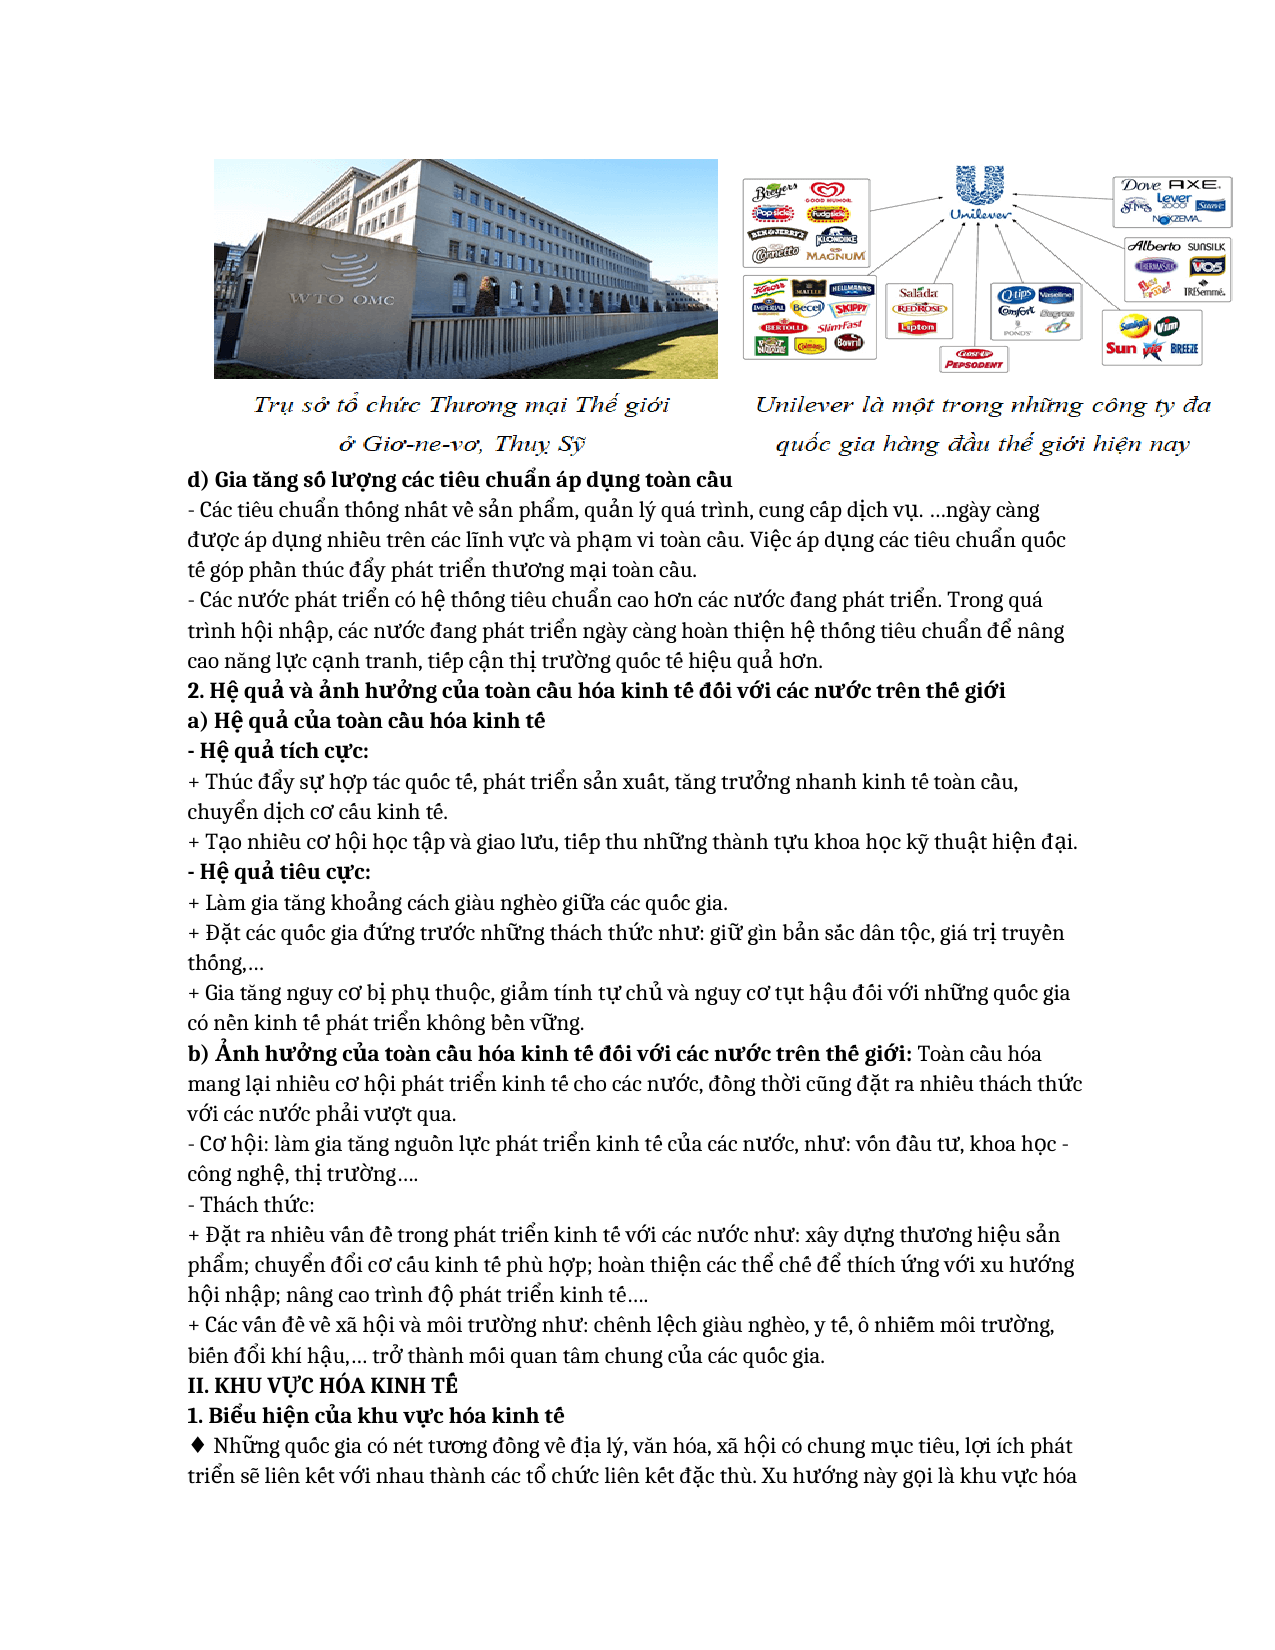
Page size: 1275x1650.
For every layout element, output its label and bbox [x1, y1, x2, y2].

text [187, 150, 1087, 1489]
picture [206, 150, 1246, 463]
